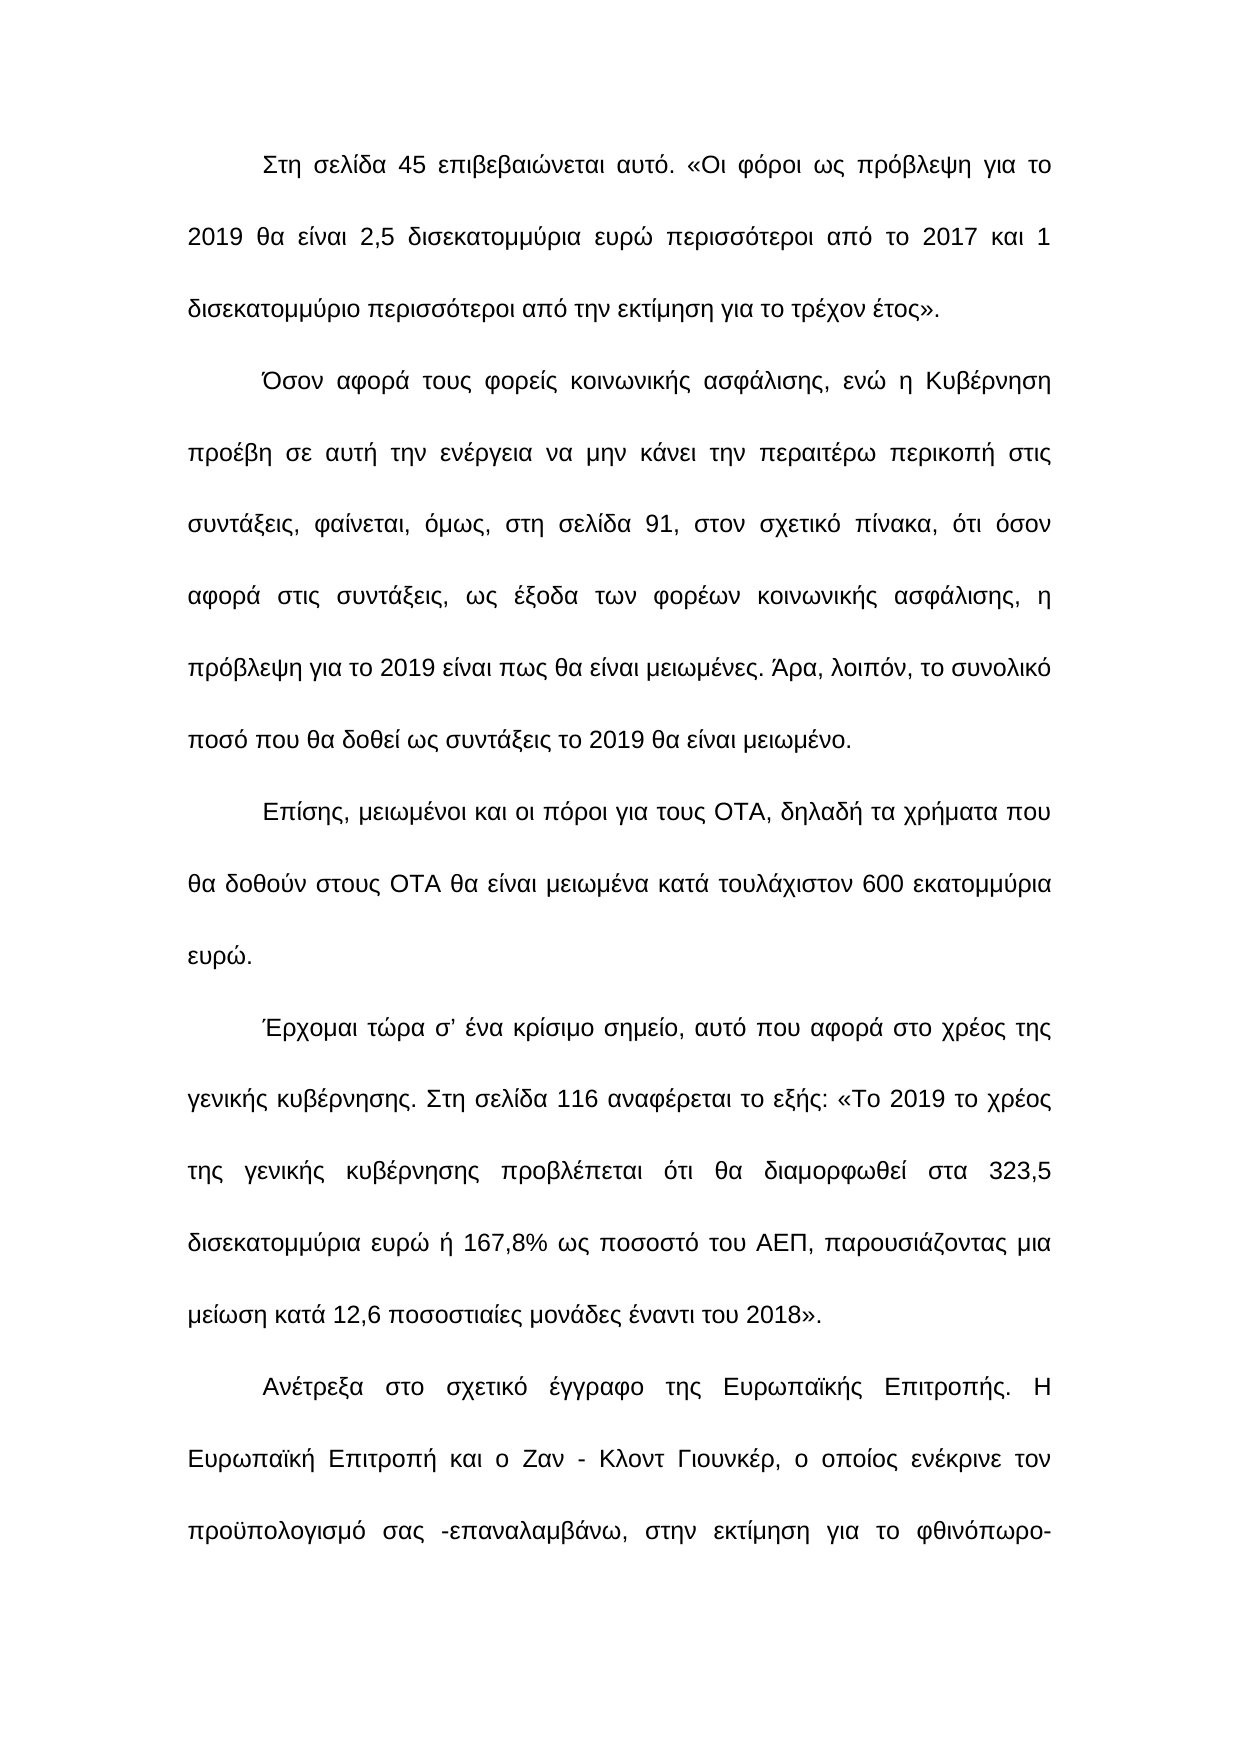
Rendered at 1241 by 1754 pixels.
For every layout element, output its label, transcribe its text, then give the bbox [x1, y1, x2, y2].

text Στη σελίδα 45 επιβεβαιώνεται αυτό. «Οι φόροι ως πρόβλεψη για το 2019 θα είναι 2,5 δισεκατομμύρια ευρώ περισσότεροι από το 2017 και 1 δισεκατομμύριο περισσότεροι από την εκτίμηση για το τρέχον έτος». [187, 150, 1053, 322]
text Επίσης, μειωμένοι και οι πόροι για τους ΟΤΑ, δηλαδή τα χρήματα που θα δοθούν στους ΟΤΑ θα είναι μειωμένα κατά τουλάχιστον 600 εκατομμύρια ευρώ. [187, 797, 1053, 969]
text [187, 1372, 1053, 1544]
text Όσον αφορά τους φορείς κοινωνικής ασφάλισης, ενώ η Κυβέρνηση προέβη σε αυτή την ενέργεια να μην κάνει την περαιτέρω περικοπή στις συντάξεις, φαίνεται, όμως, στη σελίδα 91, στον σχετικό πίνακα, ότι όσον αφορά στις συντάξεις, ως έξοδα των φορέων κοινωνικής ασφάλισης, η πρόβλεψη για το 2019 είναι πως θα είναι μειωμένες. Άρα, λοιπόν, το συνολικό ποσό που θα δοθεί ως συντάξεις το 2019 θα είναι μειωμένο. [187, 366, 1053, 754]
text Έρχομαι τώρα σ’ ένα κρίσιμο σημείο, αυτό που αφορά στο χρέος της γενικής κυβέρνησης. Στη σελίδα 116 αναφέρεται το εξής: «Το 2019 το χρέος της γενικής κυβέρνησης προβλέπεται ότι θα διαμορφωθεί στα 323,5 δισεκατομμύρια ευρώ ή 167,8% ως ποσοστό του ΑΕΠ, παρουσιάζοντας μια μείωση κατά 12,6 ποσοστιαίες μονάδες έναντι του 2018». [187, 1012, 1053, 1329]
